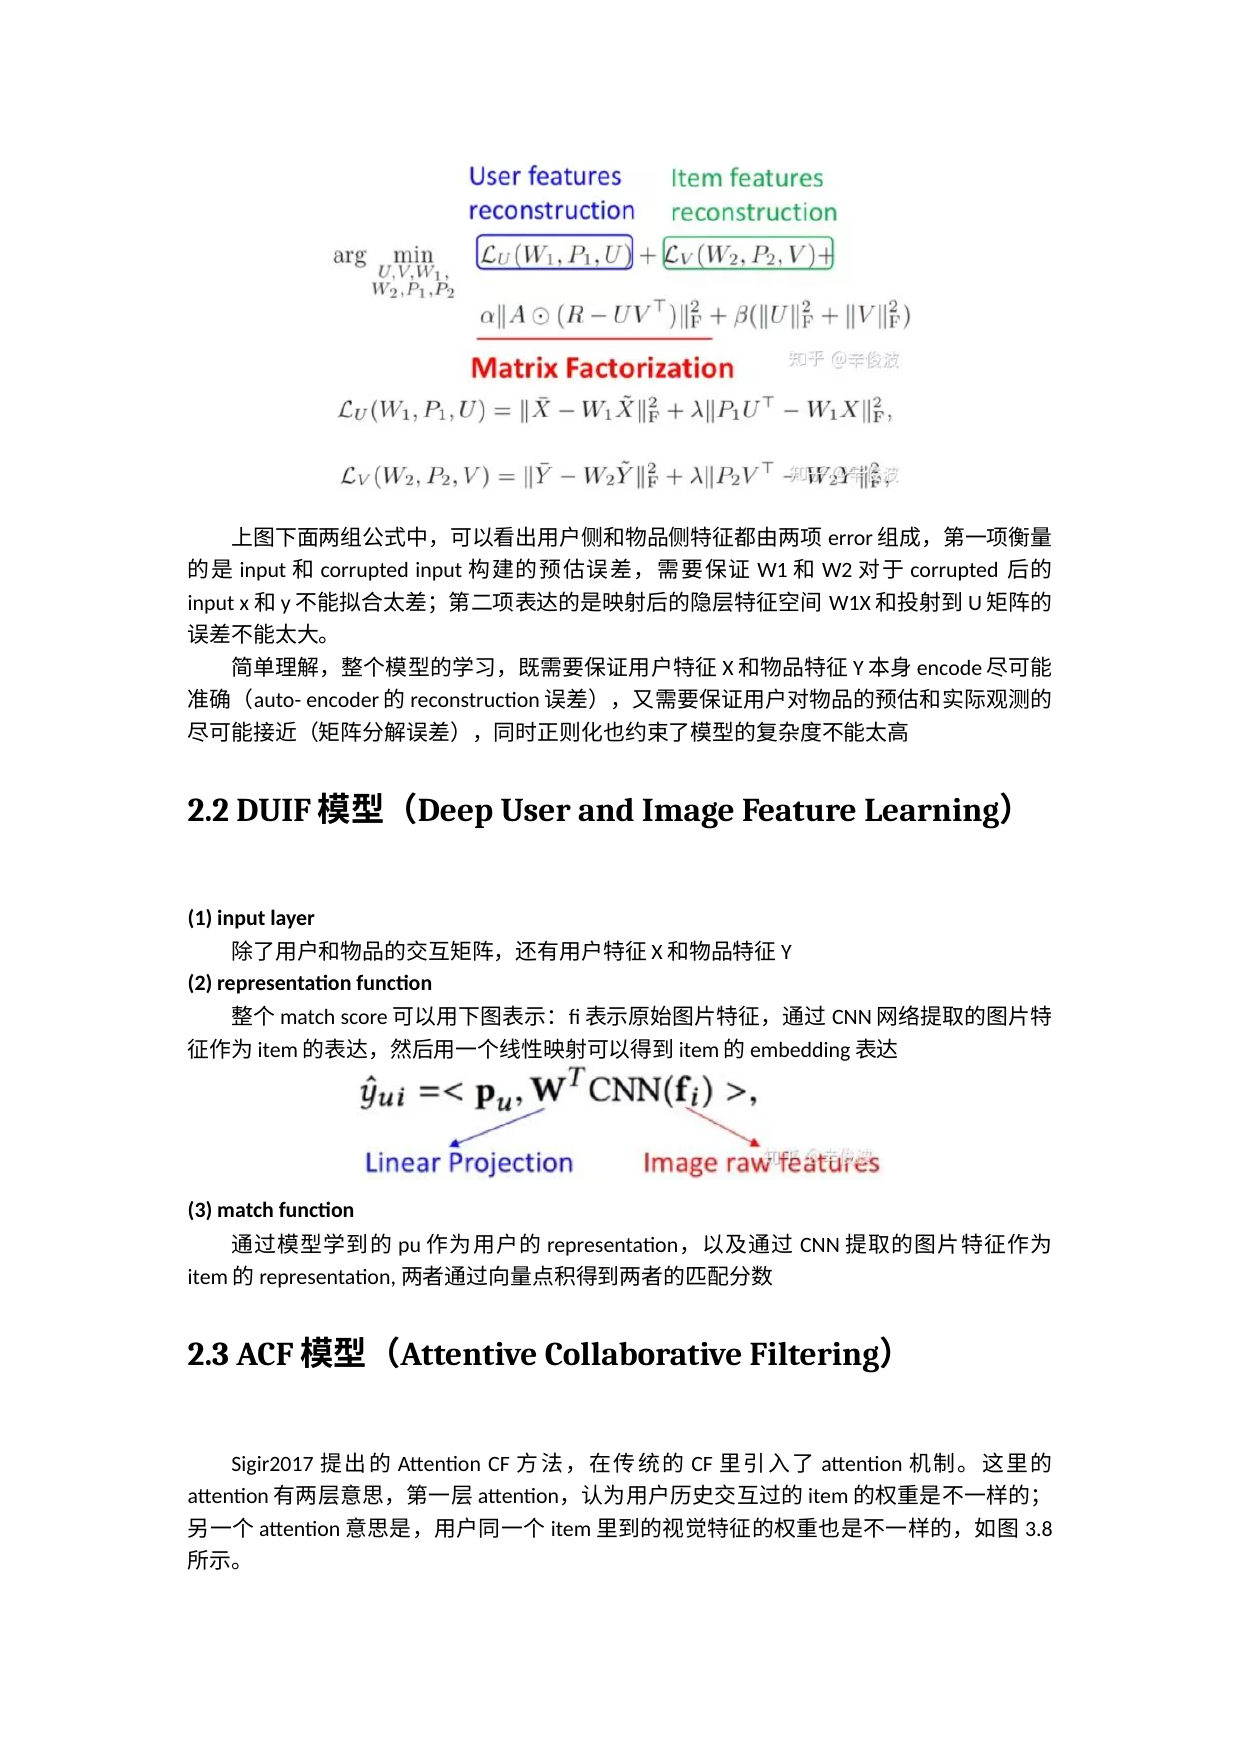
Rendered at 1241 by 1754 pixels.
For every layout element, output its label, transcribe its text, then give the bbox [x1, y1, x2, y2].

text (1) input layer [187, 901, 1053, 934]
text 简单理解，整个模型的学习，既需要保证用户特征X和物品特征Y本身encode尽可能准确（auto- encoder的reconstruction误差），又需要保证用户对物品的预估和实际观测的尽可能接近（矩阵分解误差），同时正则化也约束了模型的复杂度不能太高 [187, 649, 1053, 747]
subtitle 2.3 ACF模型（Attentive Collaborative Filtering） [187, 1318, 1053, 1383]
picture [356, 1063, 885, 1180]
text 除了用户和物品的交互矩阵，还有用户特征X和物品特征Y [187, 934, 1053, 966]
picture [327, 162, 913, 493]
text 上图下面两组公式中，可以看出用户侧和物品侧特征都由两项error组成，第一项衡量的是input和corrupted input构建的预估误差，需要保证W1和W2对于corrupted 后的input x 和y不能拟合太差；第二项表达的是映射后的隐层特征空间W1X和投射到U矩阵的误差不能太大。 [187, 519, 1053, 649]
text Sigir2017提出的Attention CF方法，在传统的CF里引入了attention机制。这里的attention有两层意思，第一层attention，认为用户历史交互过的item的权重是不一样的；另一个attention意思是，用户同一个item里到的视觉特征的权重也是不一样的，如图3.8所示。 [187, 1446, 1053, 1576]
text 通过模型学到的pu作为用户的representation，以及通过CNN提取的图片特征作为item的 representation, 两者通过向量点积得到两者的匹配分数 [187, 1226, 1053, 1291]
text 整个match score可以用下图表示：fi表示原始图片特征，通过CNN网络提取的图片特征作为item的表达，然后用一个线性映射可以得到item的embedding表达 [187, 999, 1053, 1064]
text (2) representation function [187, 966, 1053, 999]
text (3) match function [187, 1194, 1053, 1226]
subtitle 2.2 DUIF模型（Deep User and Image Feature Learning） [187, 774, 1053, 839]
